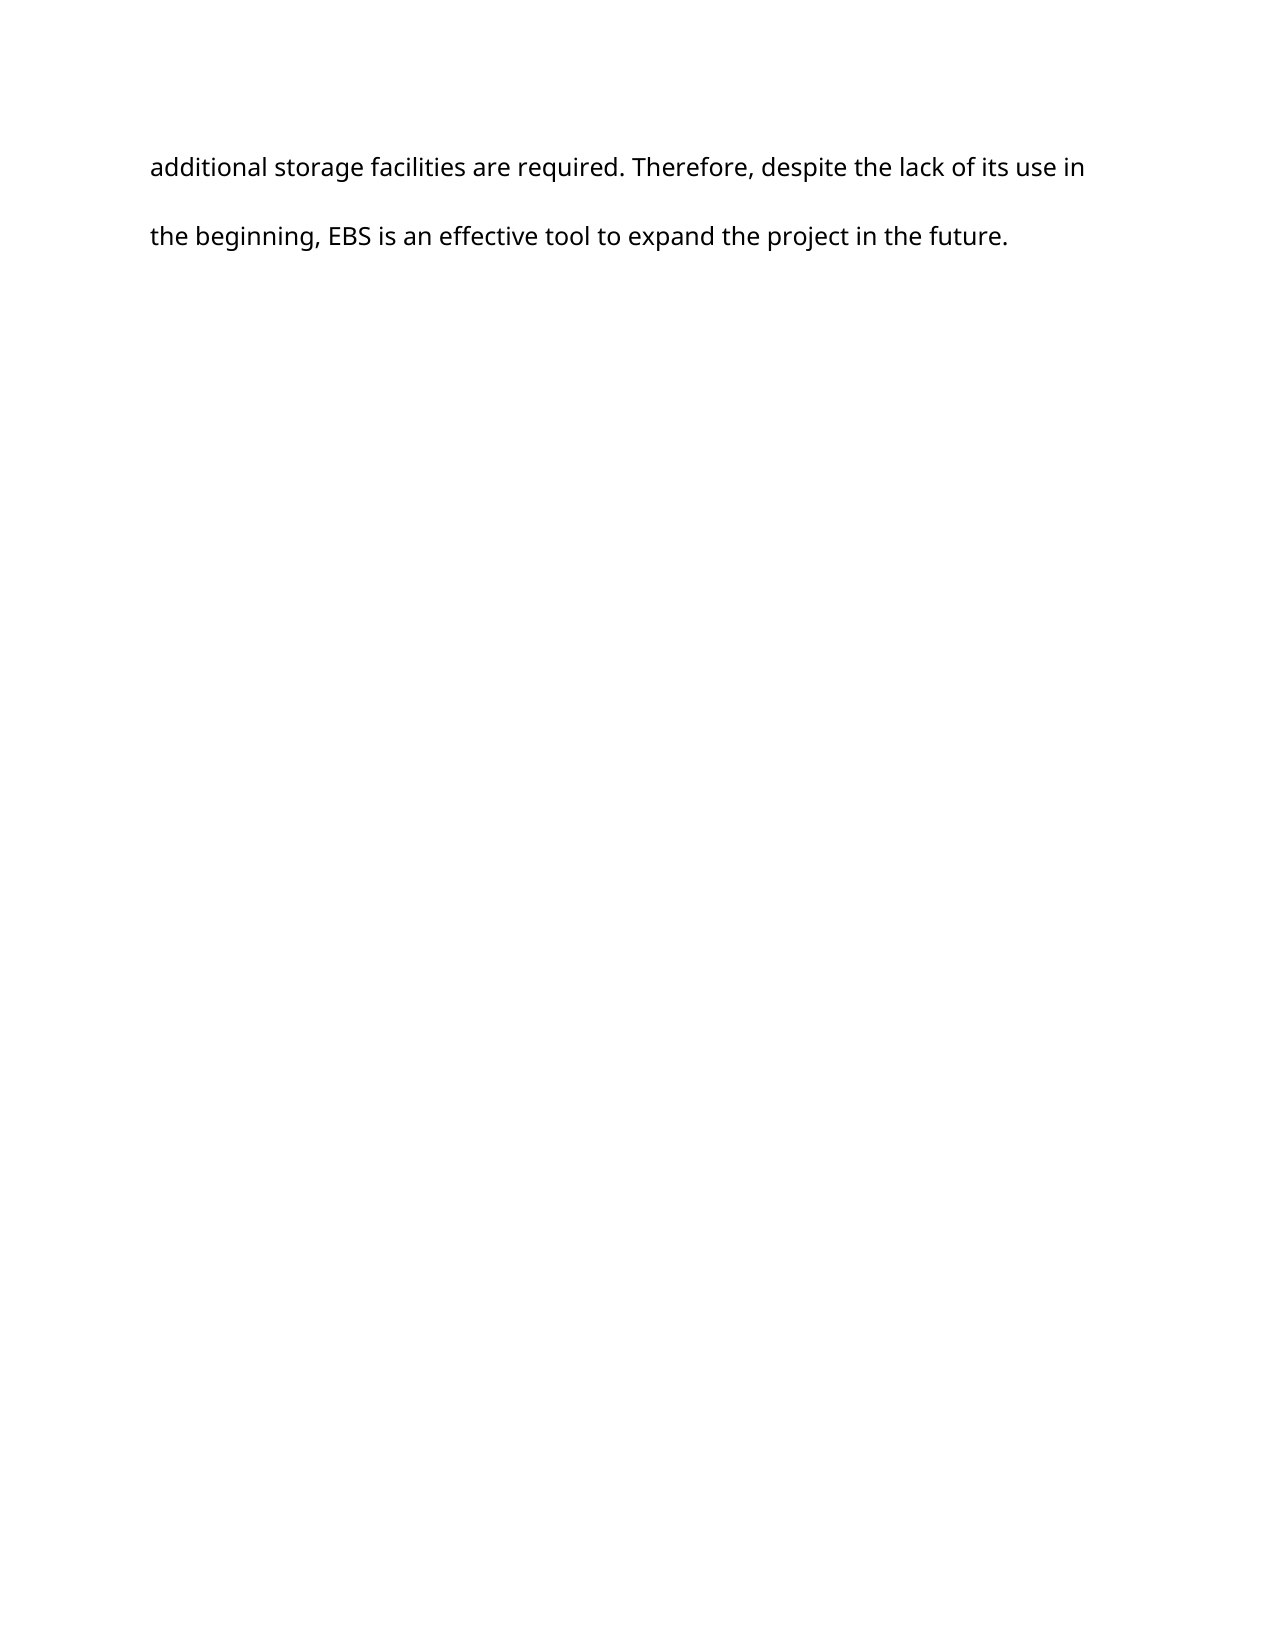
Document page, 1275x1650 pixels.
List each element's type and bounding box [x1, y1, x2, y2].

text [150, 150, 1125, 252]
